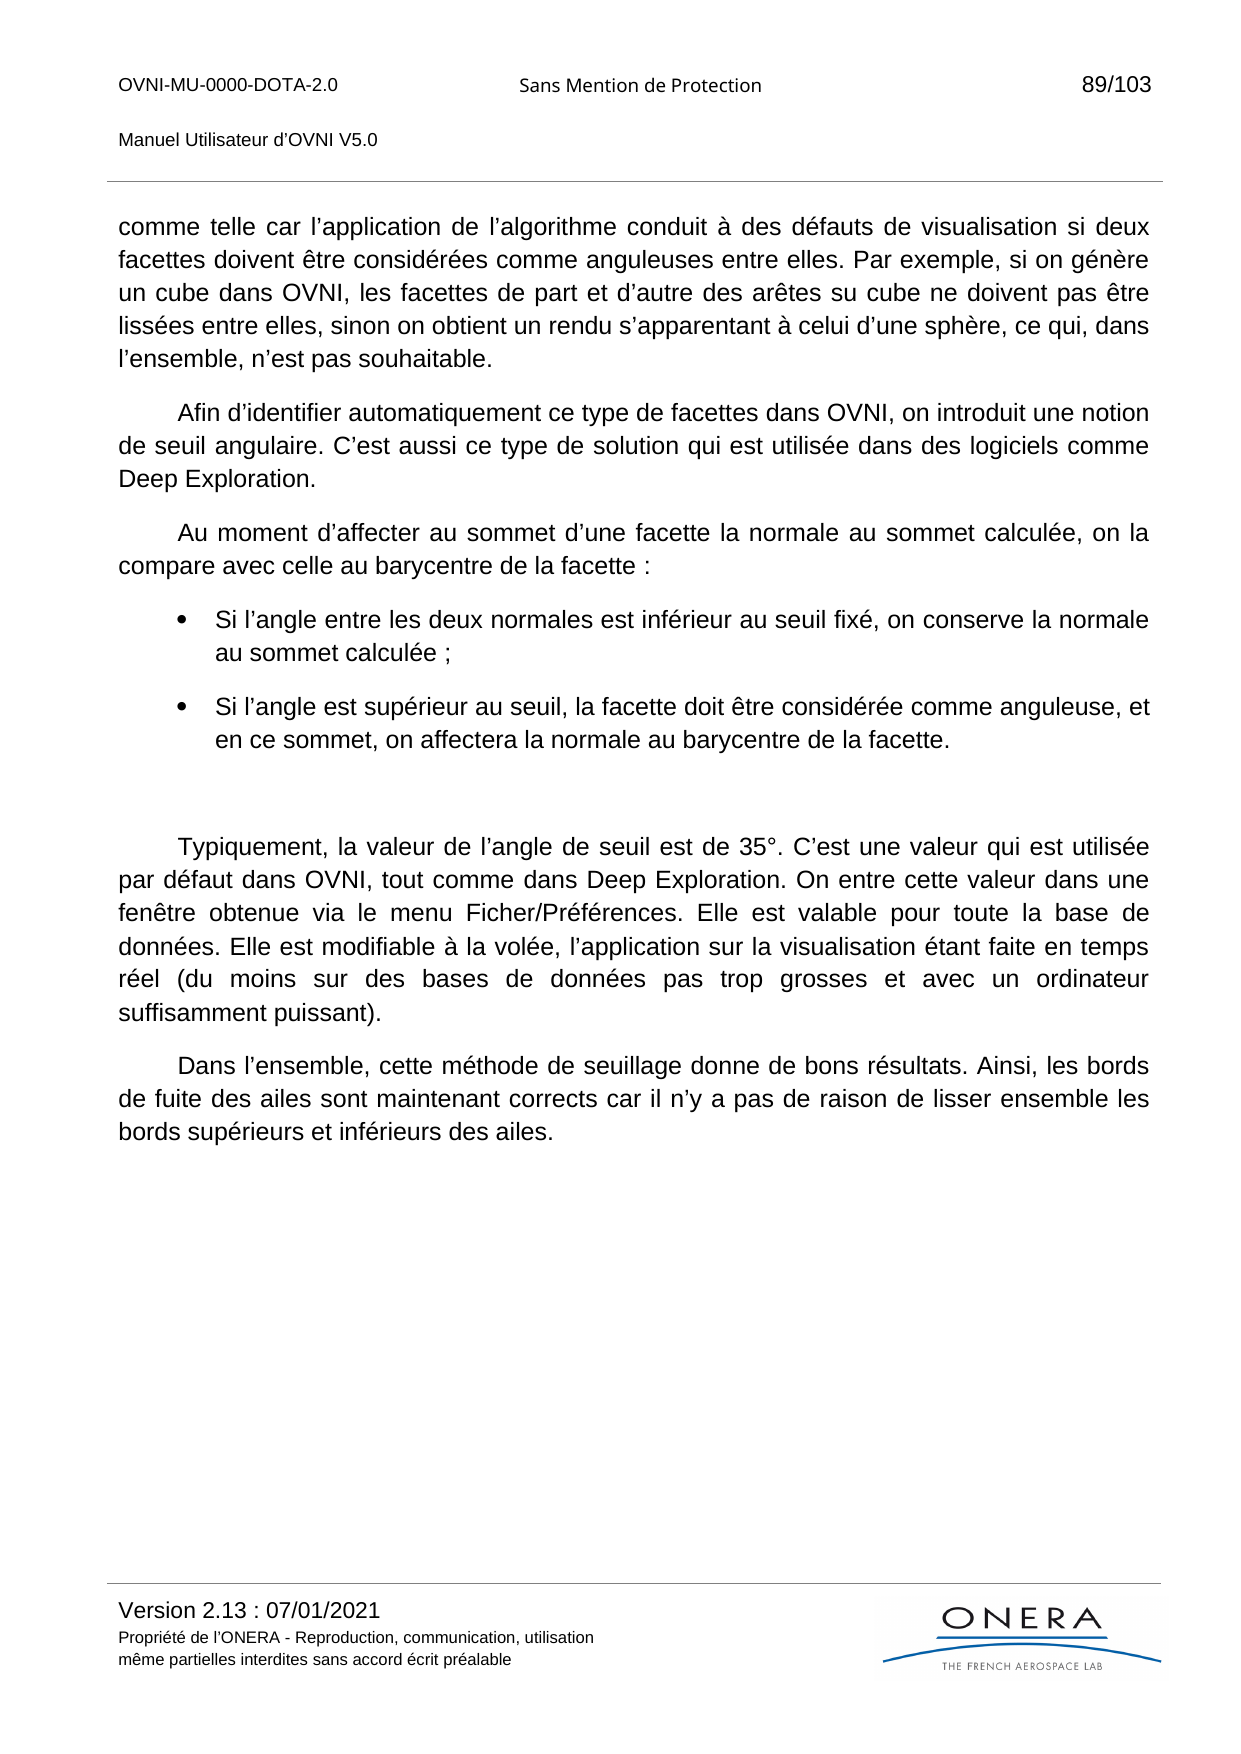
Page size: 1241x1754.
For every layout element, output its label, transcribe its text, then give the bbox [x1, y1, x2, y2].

picture [874, 1596, 1170, 1681]
text Dans l’ensemble, cette méthode de seuillage donne de bons résultats. Ainsi, les bords de fuite des ailes sont maintenant corrects car il n’y a pas de raison de lisser ensemble les bords supérieurs et inférieurs des ailes. [118, 1051, 1152, 1146]
text Typiquement, la valeur de l’angle de seuil est de 35°. C’est une valeur qui est utilisée par défaut dans OVNI, tout comme dans Deep Exploration. On entre cette valeur dans une fenêtre obtenue via le menu Ficher/Préférences. Elle est valable pour toute la base de données. Elle est modifiable à la volée, l’application sur la visualisation étant faite en temps réel (du moins sur des bases de données pas trop grosses et avec un ordinateur suffisamment puissant). [118, 832, 1152, 1026]
list Si l’angle entre les deux normales est inférieur au seuil fixé, on conserve la normale au sommet calculée ; [177, 604, 1152, 666]
text Au moment d’affecter au sommet d’une facette la normale au sommet calculée, on la compare avec celle au barycentre de la facette : [118, 518, 1152, 579]
list Si l’angle est supérieur au seuil, la facette doit être considérée comme anguleuse, et en ce sommet, on affectera la normale au barycentre de la facette. [177, 692, 1152, 753]
text Afin d’identifier automatiquement ce type de facettes dans OVNI, on introduit une notion de seuil angulaire. C’est aussi ce type de solution qui est utilisée dans des logiciels comme Deep Exploration. [118, 398, 1152, 493]
